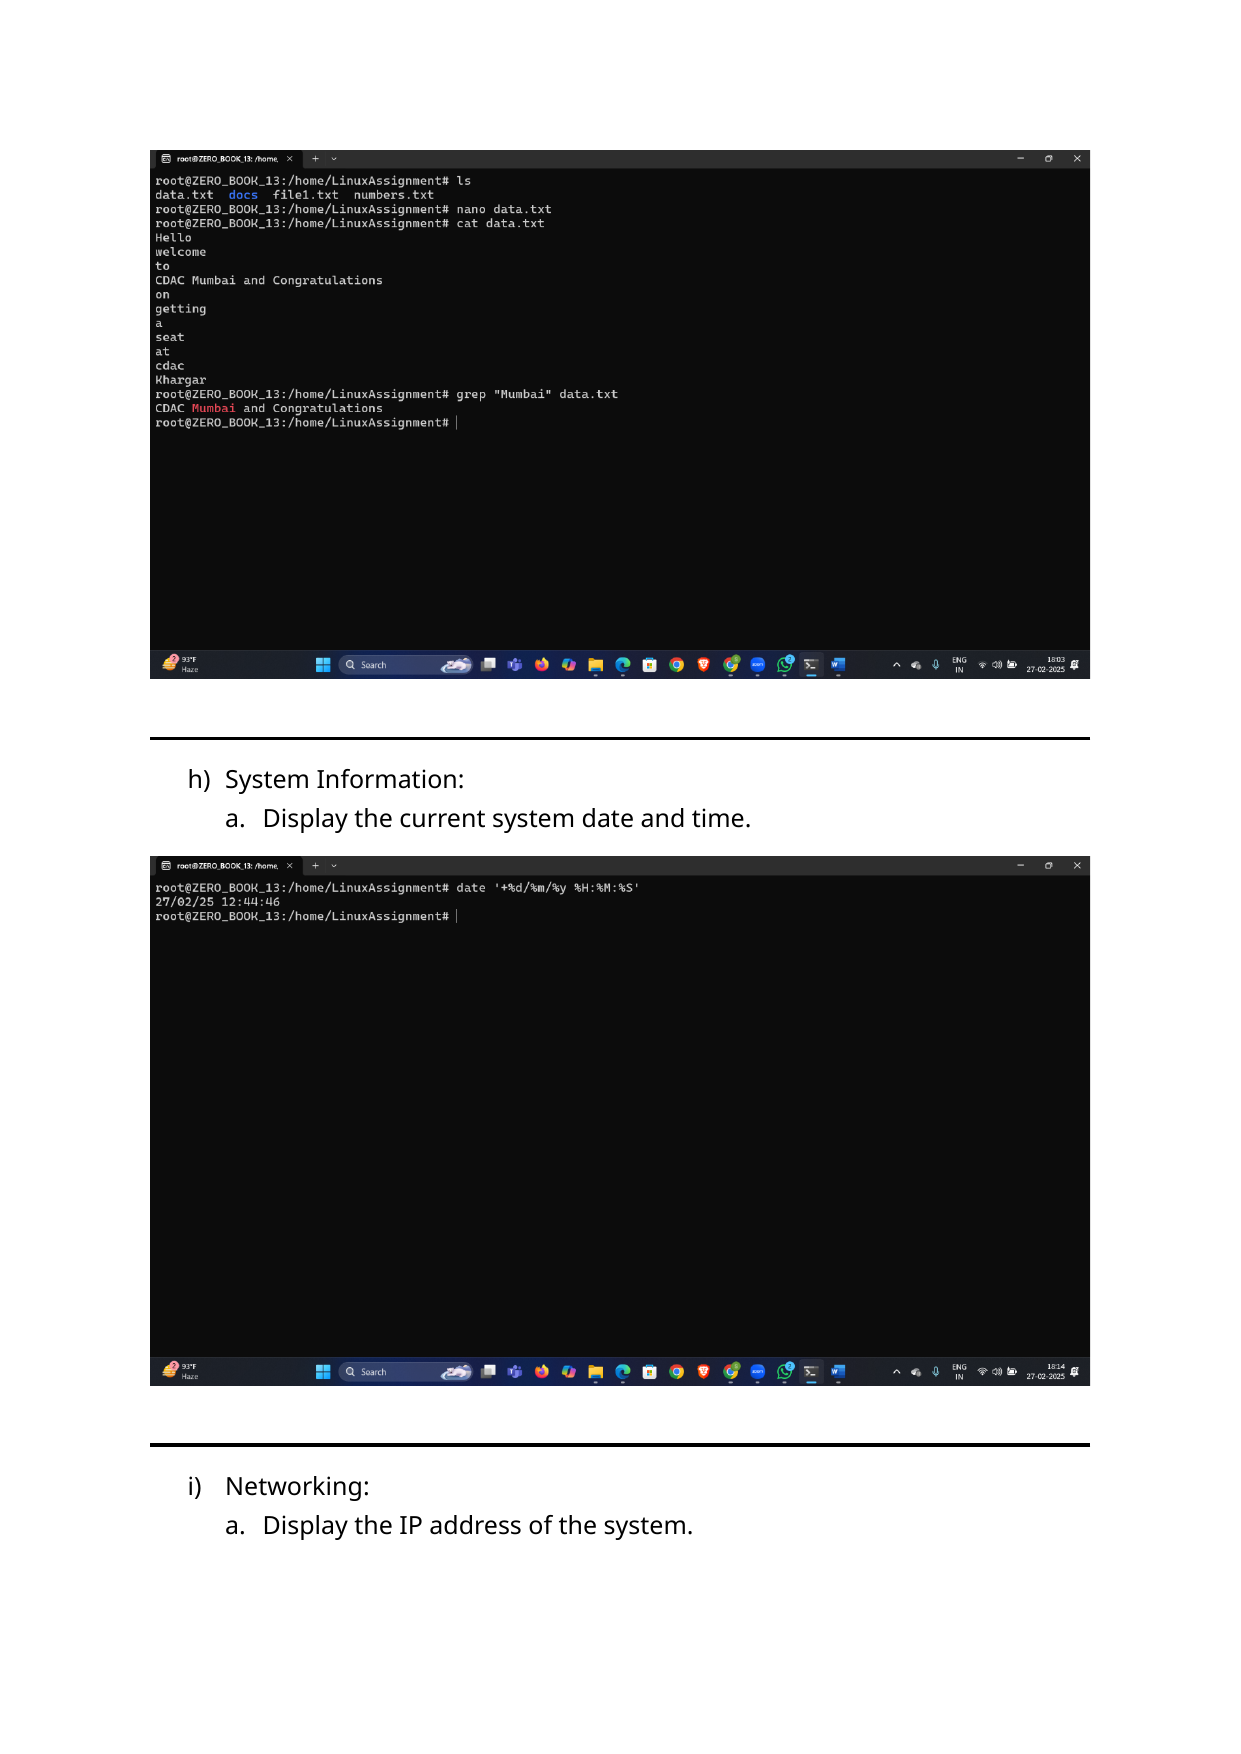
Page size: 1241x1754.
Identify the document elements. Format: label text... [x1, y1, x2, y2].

list Display the IP address of the system. [225, 1507, 1090, 1542]
picture [150, 150, 1091, 679]
list Networking: [187, 1468, 1090, 1502]
picture [150, 856, 1091, 1386]
list System Information: [187, 762, 1090, 796]
list Display the current system date and time. [225, 801, 1090, 835]
